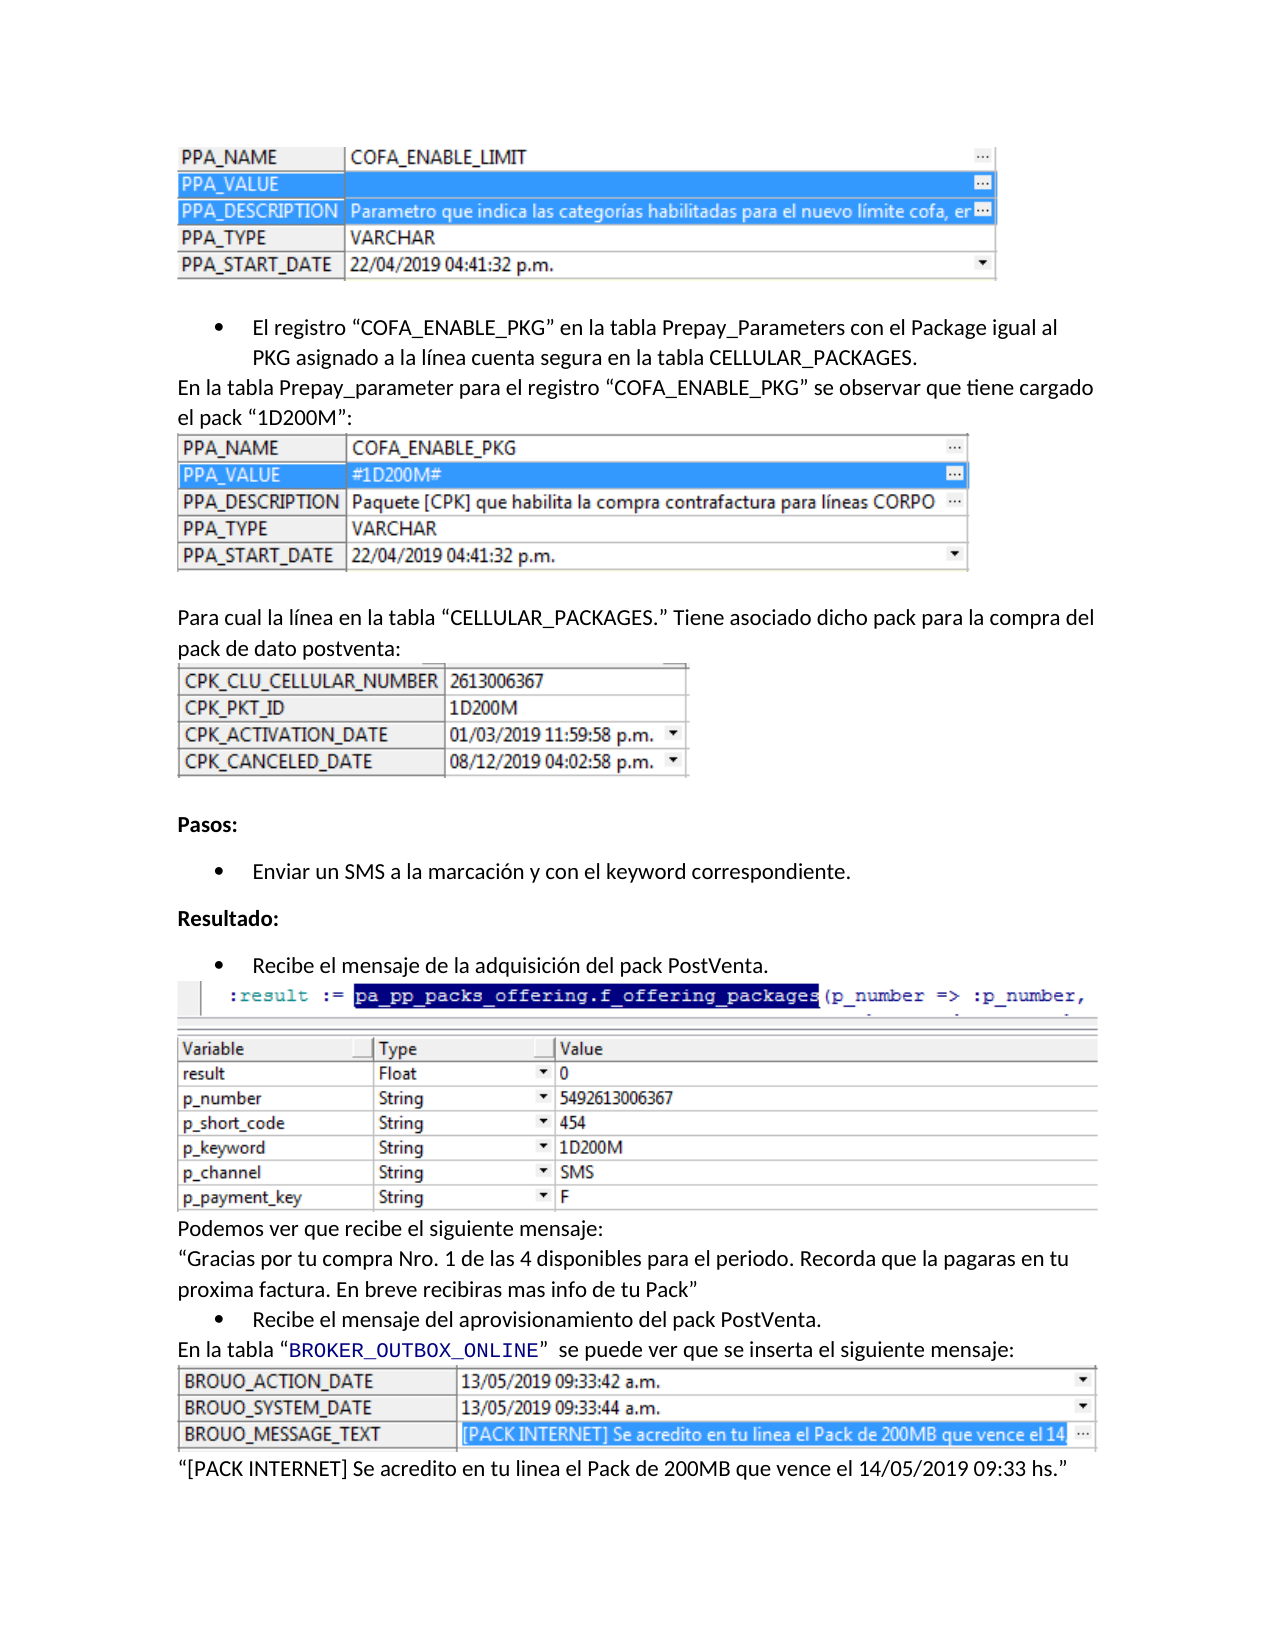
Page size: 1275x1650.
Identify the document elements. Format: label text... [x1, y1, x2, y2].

text “Gracias por tu compra Nro. 1 de las 4 disponibles para el periodo. Recorda que la pagaras en tu proxima factura. En breve recibiras mas info de tu Pack” [177, 1244, 1098, 1303]
list Recibe el mensaje del aprovisionamiento del pack PostVenta. [215, 1305, 1098, 1333]
picture [177, 1365, 1098, 1452]
text Para cual la línea en la tabla “CELLULAR_PACKAGES.” Tiene asociado dicho pack para la compra del pack de dato postventa: [177, 603, 1098, 662]
text En la tabla “BROKER_OUTBOX_ONLINE” se puede ver que se inserta el siguiente mensaje: [177, 1335, 1098, 1364]
list Recibe el mensaje de la adquisición del pack PostVenta. [215, 951, 1098, 979]
text Resultado: [177, 904, 1098, 932]
text Podemos ver que recibe el siguiente mensaje: [177, 1214, 1098, 1242]
picture [177, 433, 970, 572]
text En la tabla Prepay_parameter para el registro “COFA_ENABLE_PKG” se observar que tiene cargado el pack “1D200M”: [177, 373, 1098, 431]
picture [177, 147, 998, 281]
list Enviar un SMS a la marcación y con el keyword correspondiente. [215, 857, 1098, 885]
text Pasos: [177, 810, 1098, 838]
list El registro “COFA_ENABLE_PKG” en la tabla Prepay_Parameters con el Package igual al PKG asignado a la línea cuenta segura en la tabla CELLULAR_PACKAGES. [215, 313, 1098, 371]
text “[PACK INTERNET] Se acredito en tu linea el Pack de 200MB que vence el 14/05/2019 09:33 hs.” [177, 1454, 1098, 1482]
picture [177, 981, 1098, 1212]
picture [177, 663, 690, 778]
